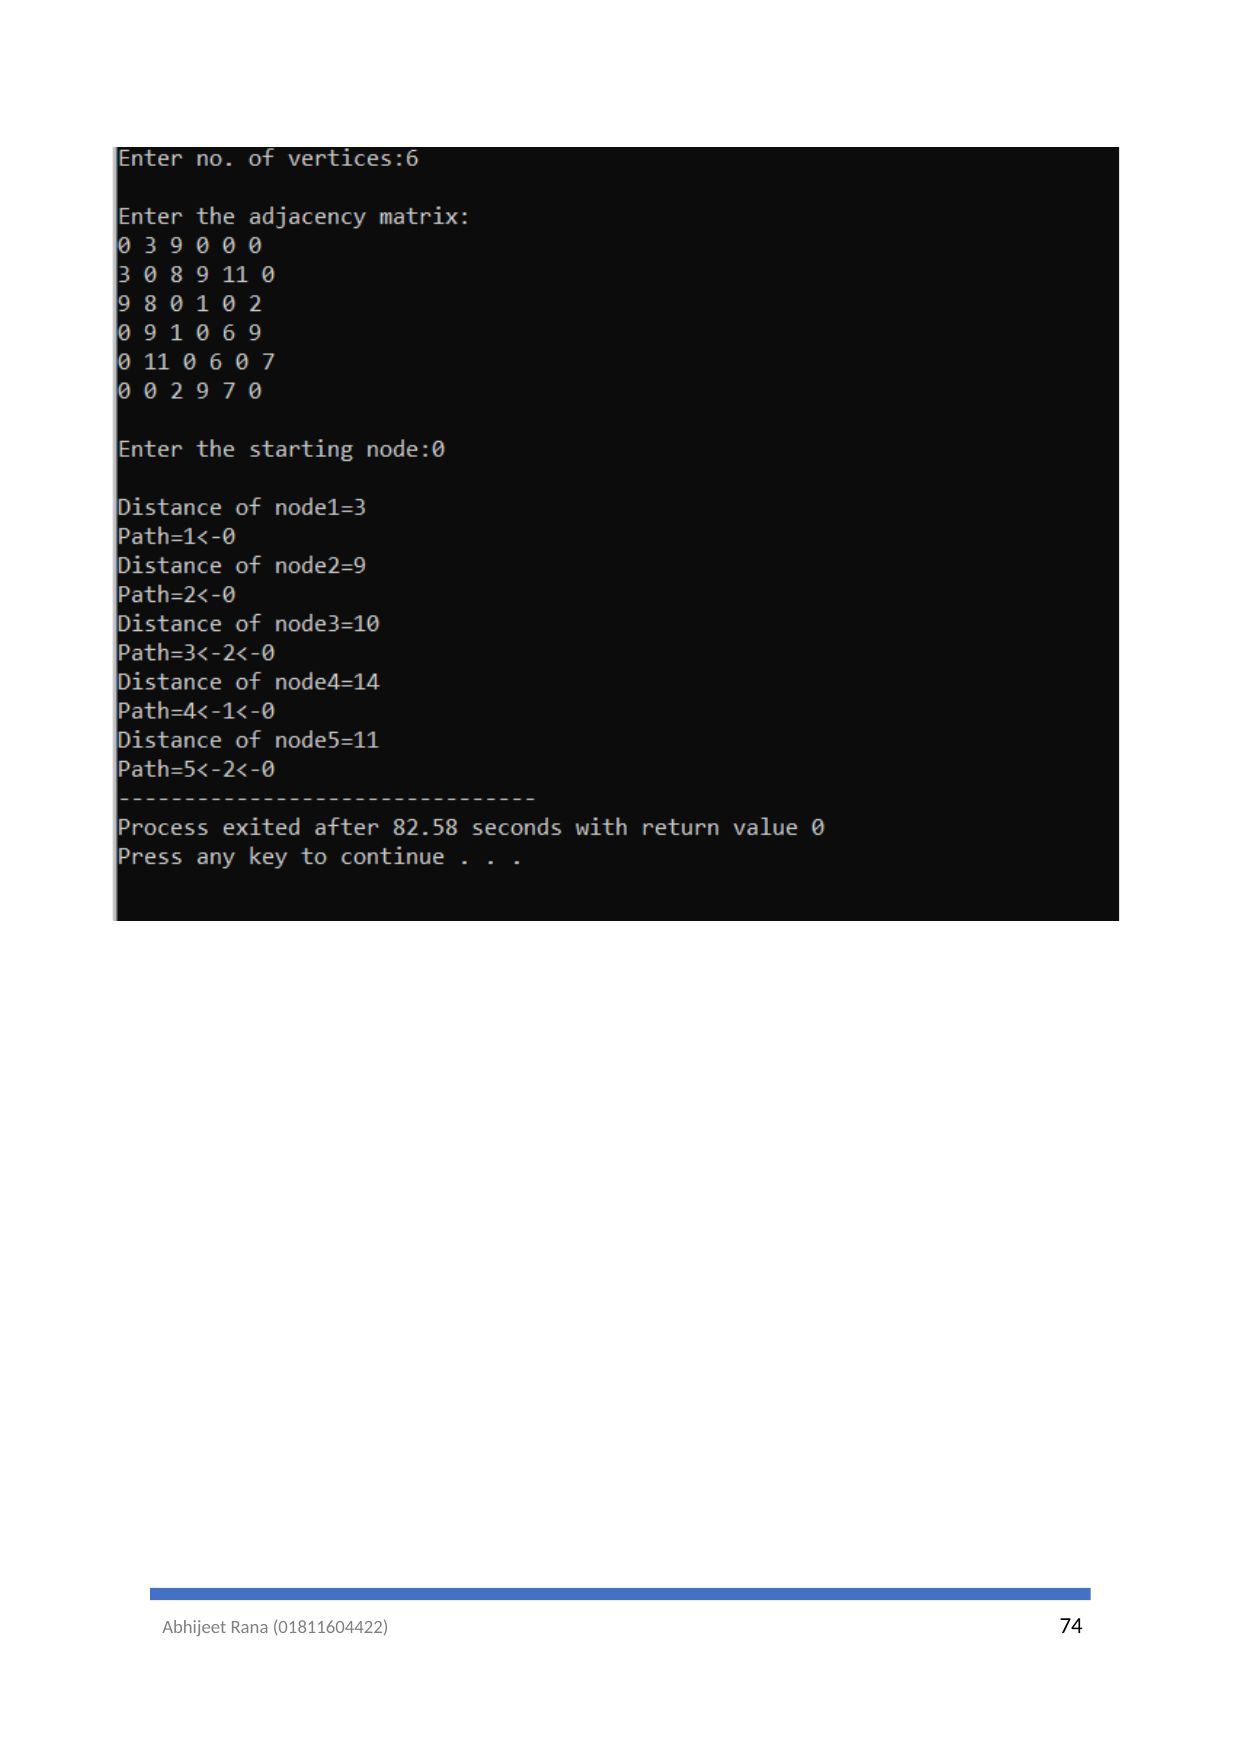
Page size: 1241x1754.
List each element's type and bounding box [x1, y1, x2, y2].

picture [112, 147, 1120, 921]
